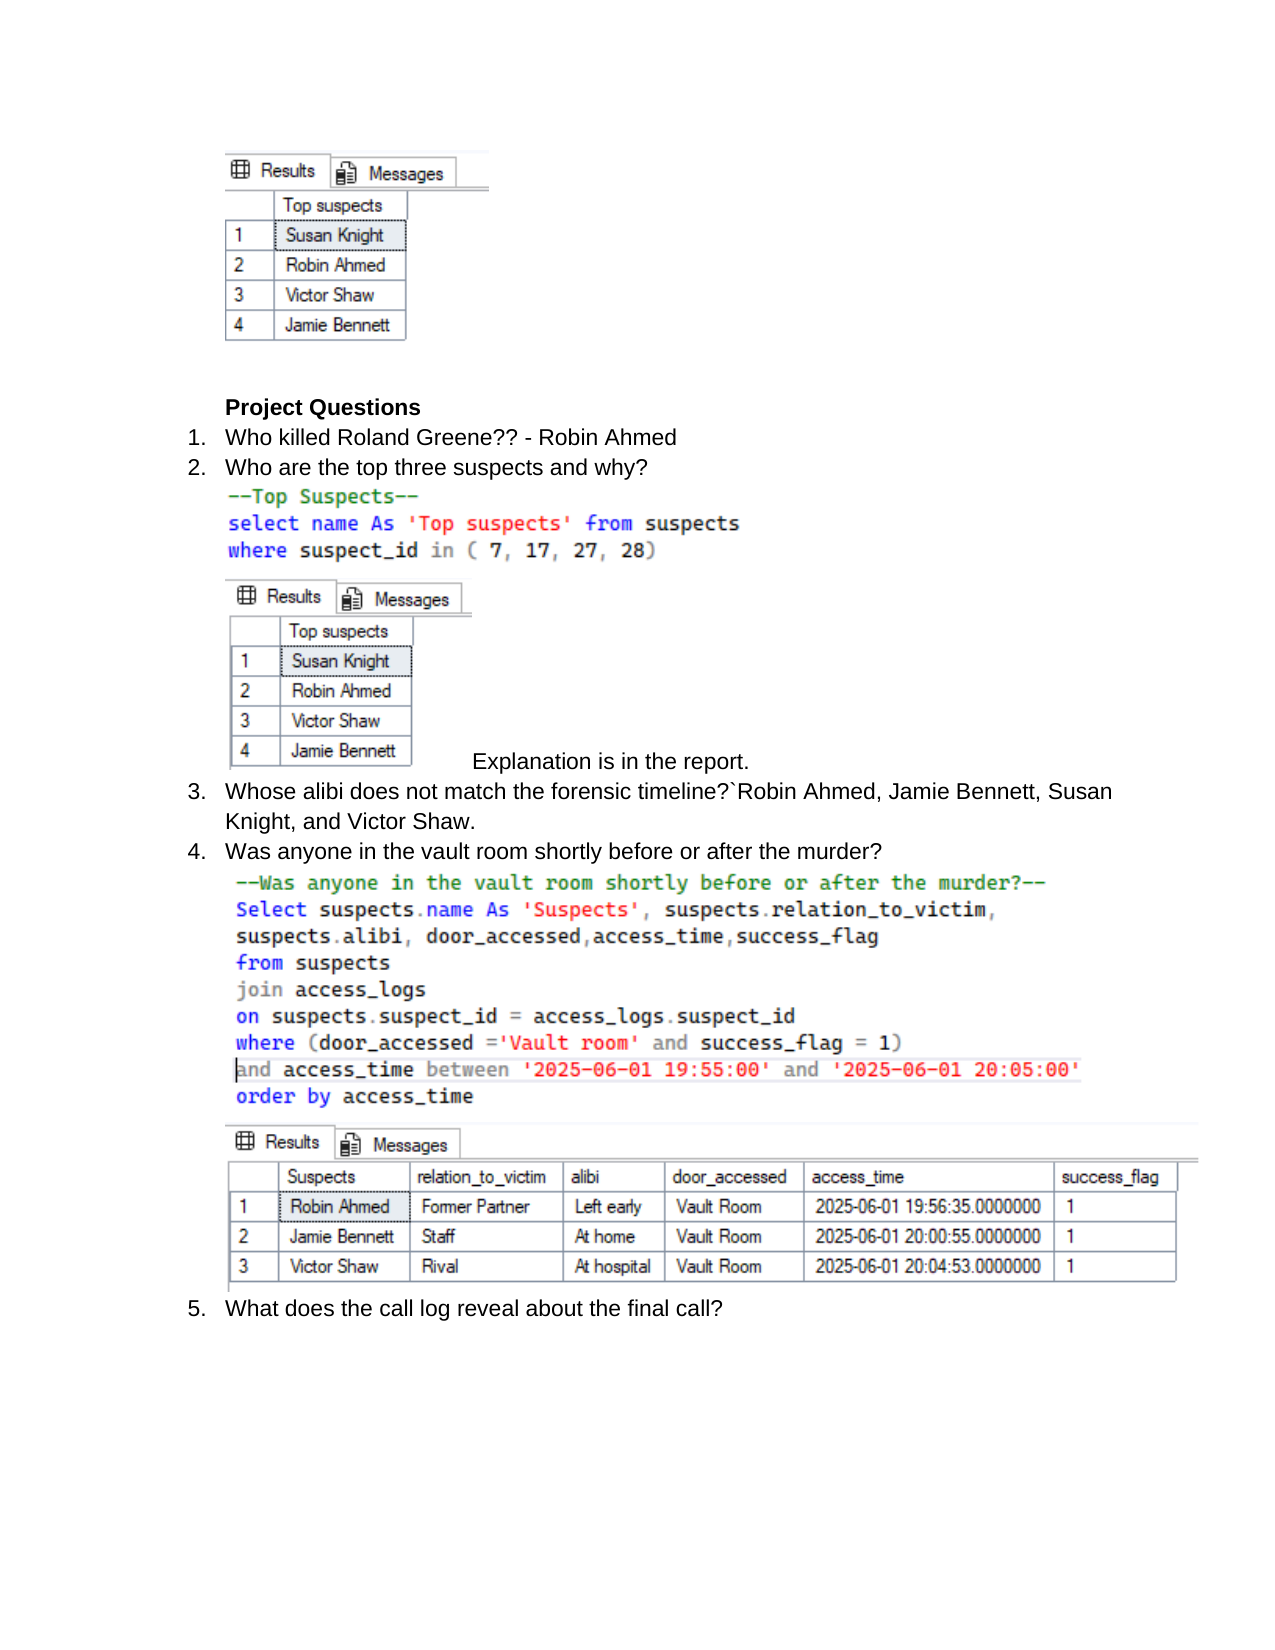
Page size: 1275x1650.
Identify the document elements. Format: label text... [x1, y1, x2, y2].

picture [225, 1122, 1199, 1292]
picture [225, 578, 472, 770]
list Who are the top three suspects and why? [187, 454, 1125, 480]
text Project Questions [225, 393, 1125, 420]
list Whose alibi does not match the forensic timeline?`Robin Ahmed, Jamie Bennett, Susan Knight, and Victor Shaw. [187, 778, 1125, 834]
picture [225, 484, 752, 575]
list Who killed Roland Greene?? - Robin Ahmed [187, 424, 1125, 450]
picture [225, 868, 1082, 1119]
list What does the call log reveal about the final call? [187, 1295, 1125, 1321]
picture [225, 150, 489, 360]
